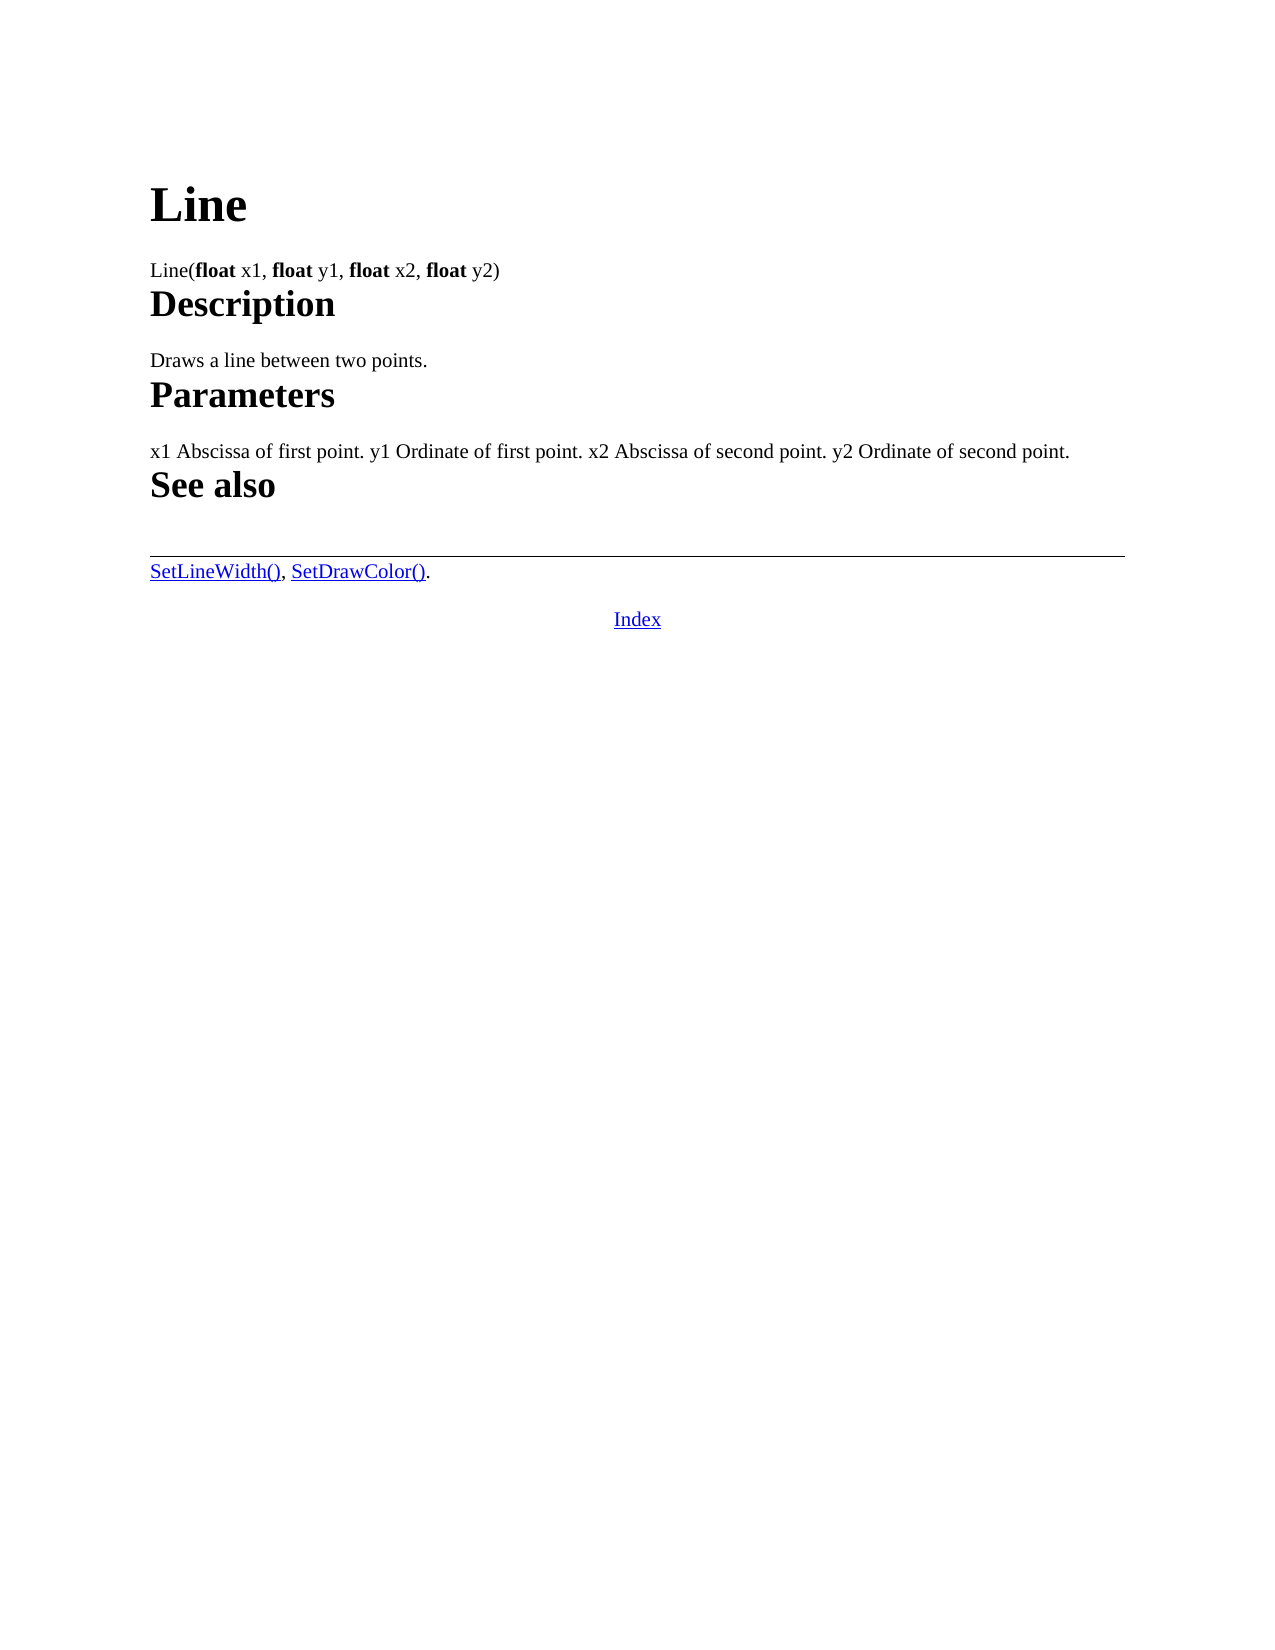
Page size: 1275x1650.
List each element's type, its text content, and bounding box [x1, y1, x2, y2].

subtitle Description [150, 282, 1125, 325]
text x1 Abscissa of first point. y1 Ordinate of first point. x2 Abscissa of second point. y2 Ordinate of second point. [150, 439, 1125, 463]
subtitle See also [150, 463, 1125, 506]
text Index [150, 607, 1125, 631]
subtitle Line [150, 175, 1125, 232]
text SetLineWidth(), SetDrawColor(). [150, 557, 1125, 583]
subtitle Parameters [150, 372, 1125, 415]
text Draws a line between two points. [150, 348, 1125, 372]
text Line(float x1, float y1, float x2, float y2) [150, 257, 1125, 282]
